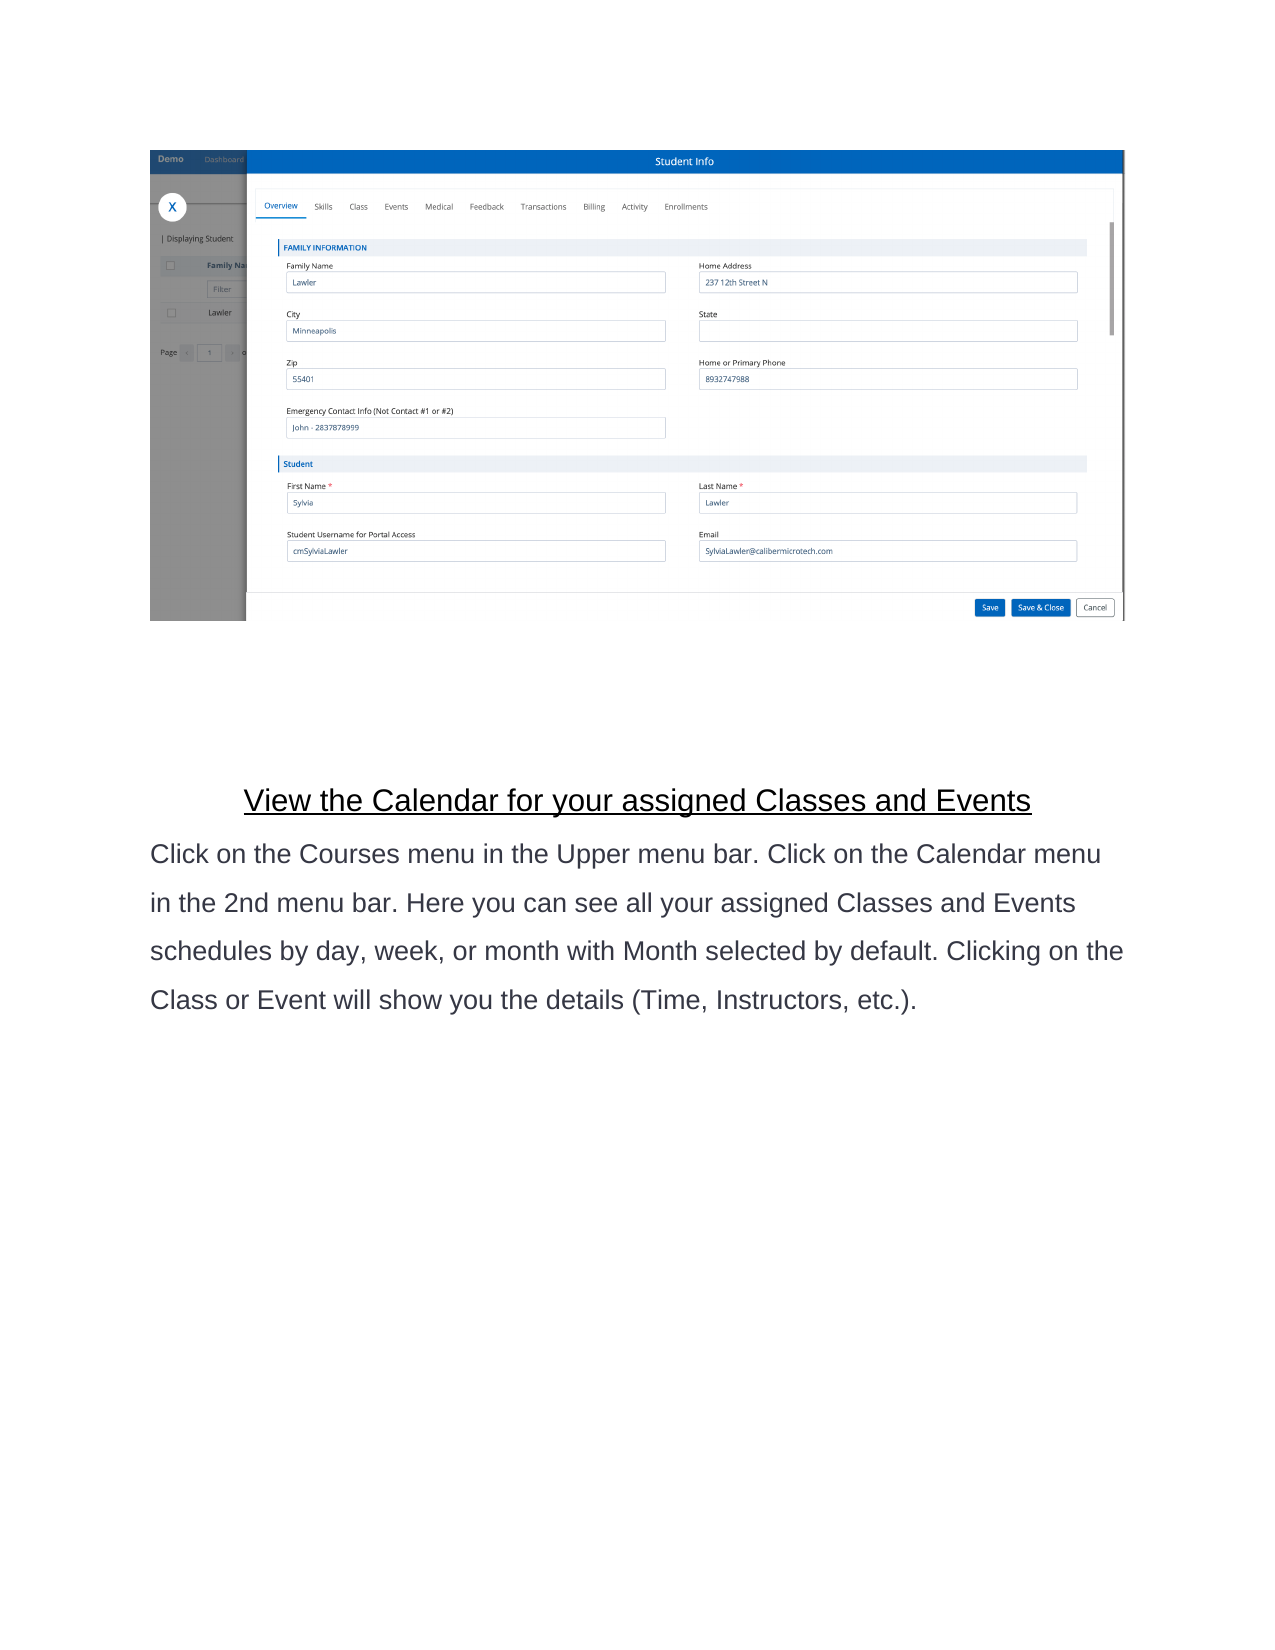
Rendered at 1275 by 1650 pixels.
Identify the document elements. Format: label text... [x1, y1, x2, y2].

text Click on the Courses menu in the Upper menu bar. Click on the Calendar menu in the 2nd menu bar. Here you can see all your assigned Classes and Events schedules by day, week, or month with Month selected by default. Clicking on the Class or Event will show you the details (Time, Instructors, etc.). [150, 838, 1125, 1015]
text View the Calendar for your assigned Classes and Events [150, 782, 1125, 818]
picture [150, 150, 1125, 621]
